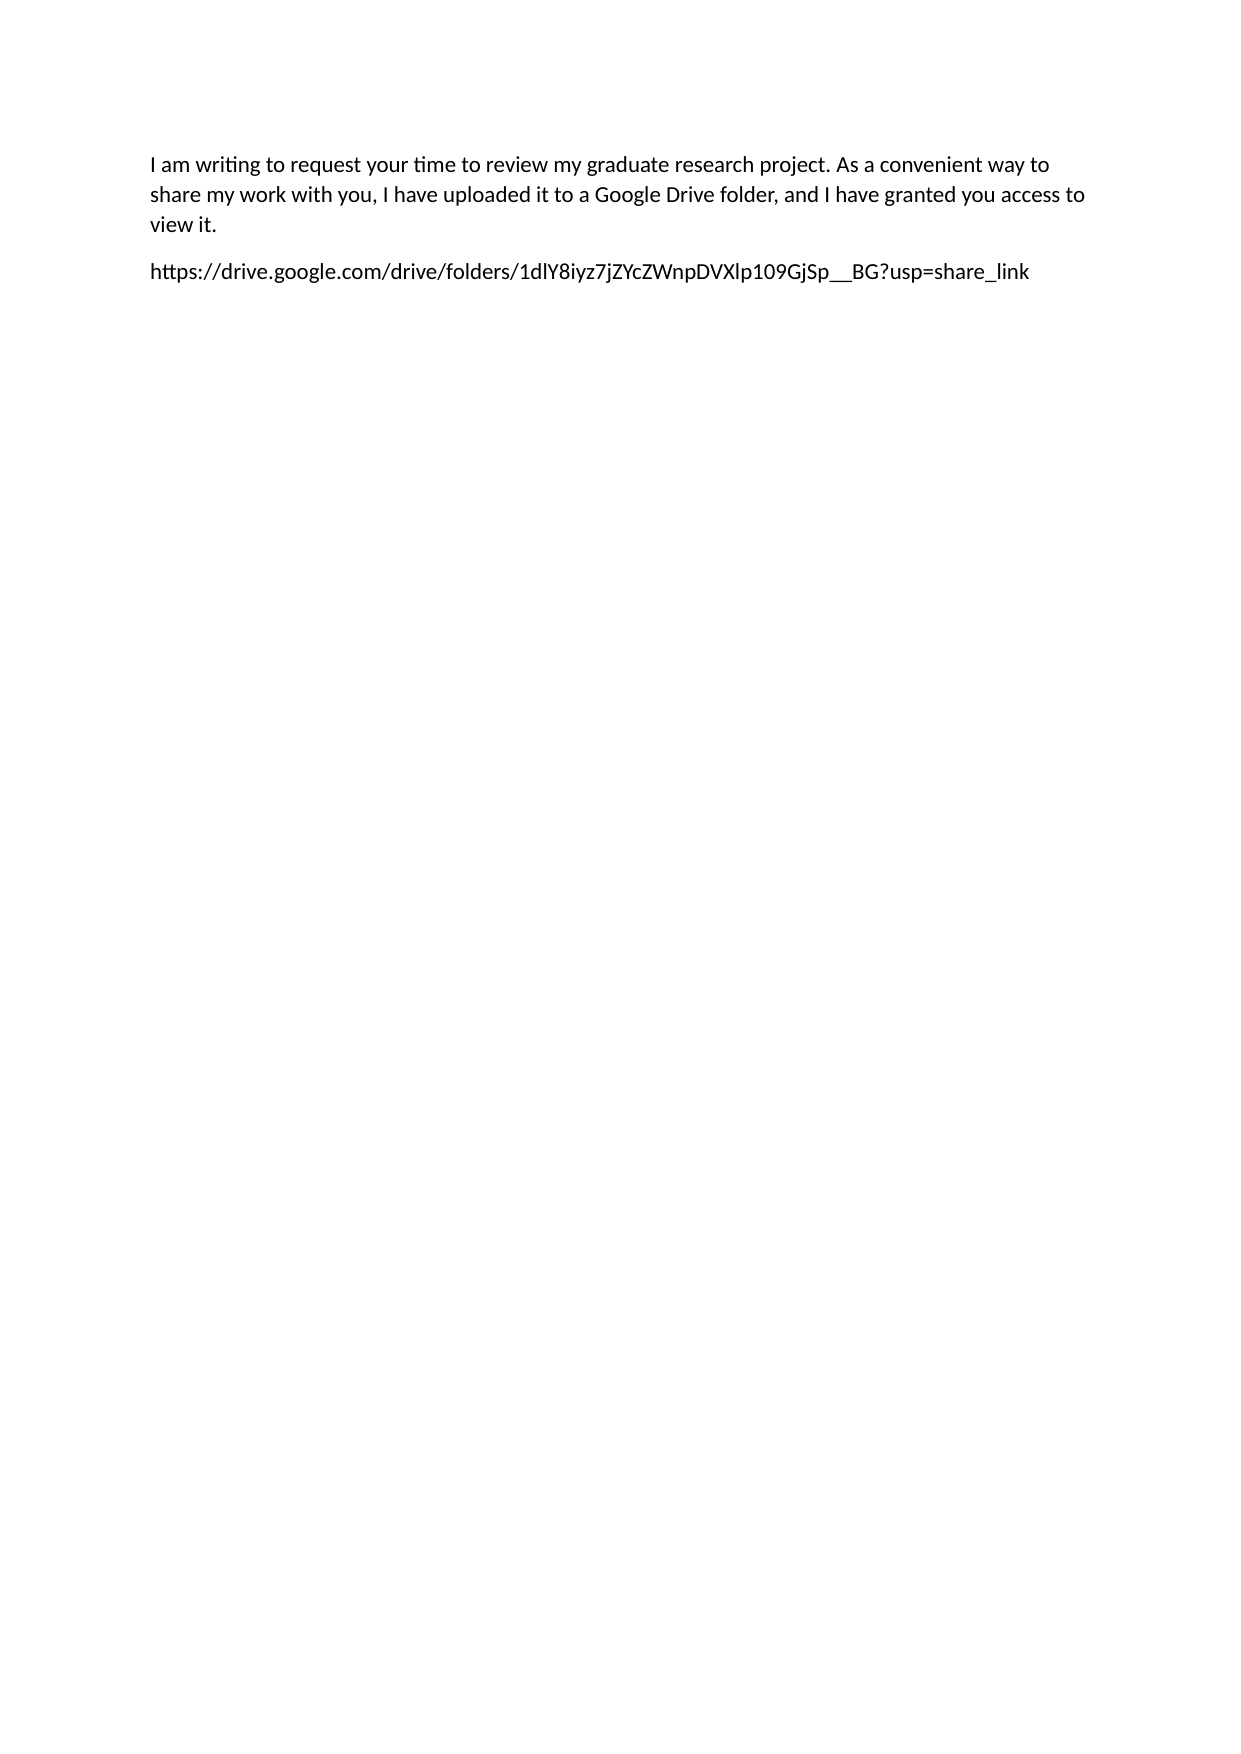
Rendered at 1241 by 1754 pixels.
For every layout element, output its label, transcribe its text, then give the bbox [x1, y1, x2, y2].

text https://drive.google.com/drive/folders/1dlY8iyz7jZYcZWnpDVXlp109GjSp__BG?usp=share_link [150, 257, 1090, 285]
text I am writing to request your time to review my graduate research project. As a convenient way to share my work with you, I have uploaded it to a Google Drive folder, and I have granted you access to view it. [150, 150, 1090, 238]
